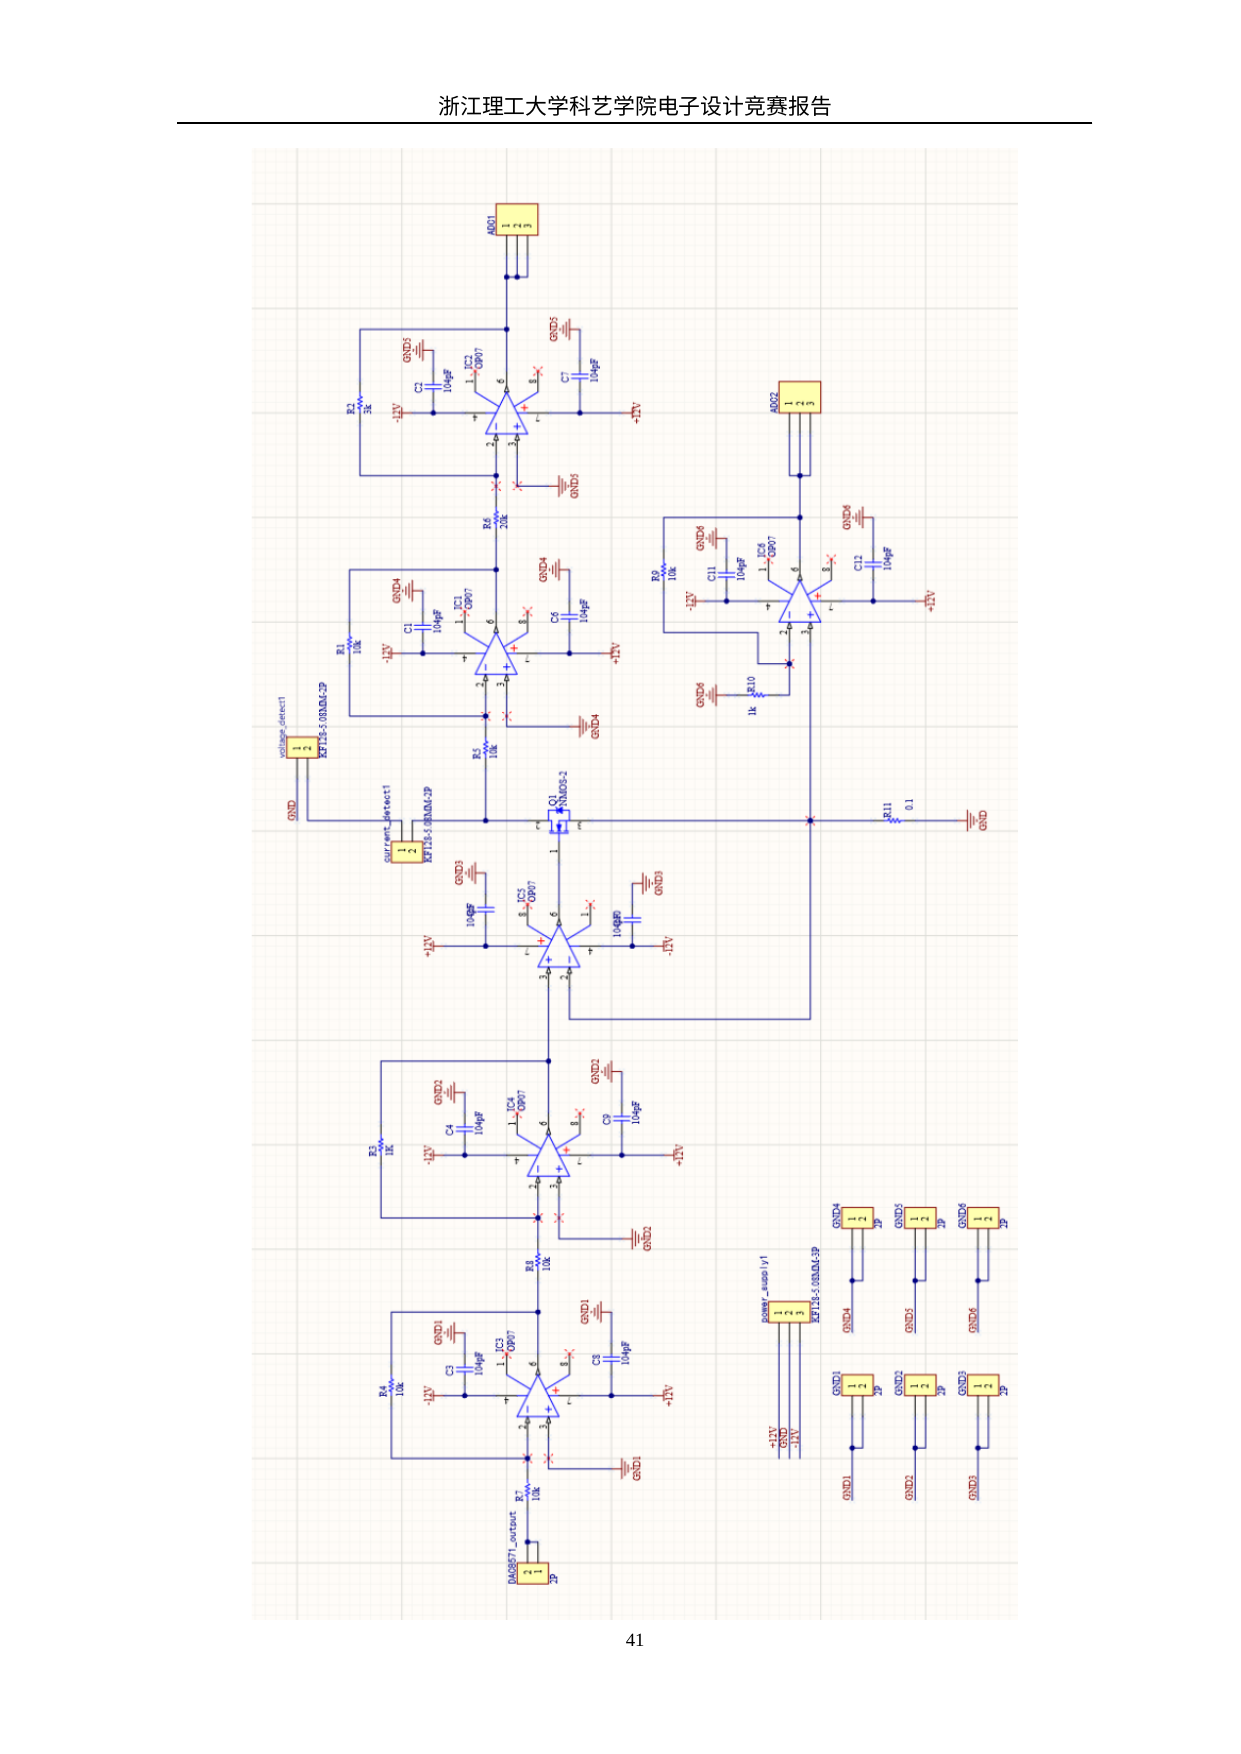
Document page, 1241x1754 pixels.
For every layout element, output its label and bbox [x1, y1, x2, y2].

picture [252, 149, 1018, 1619]
